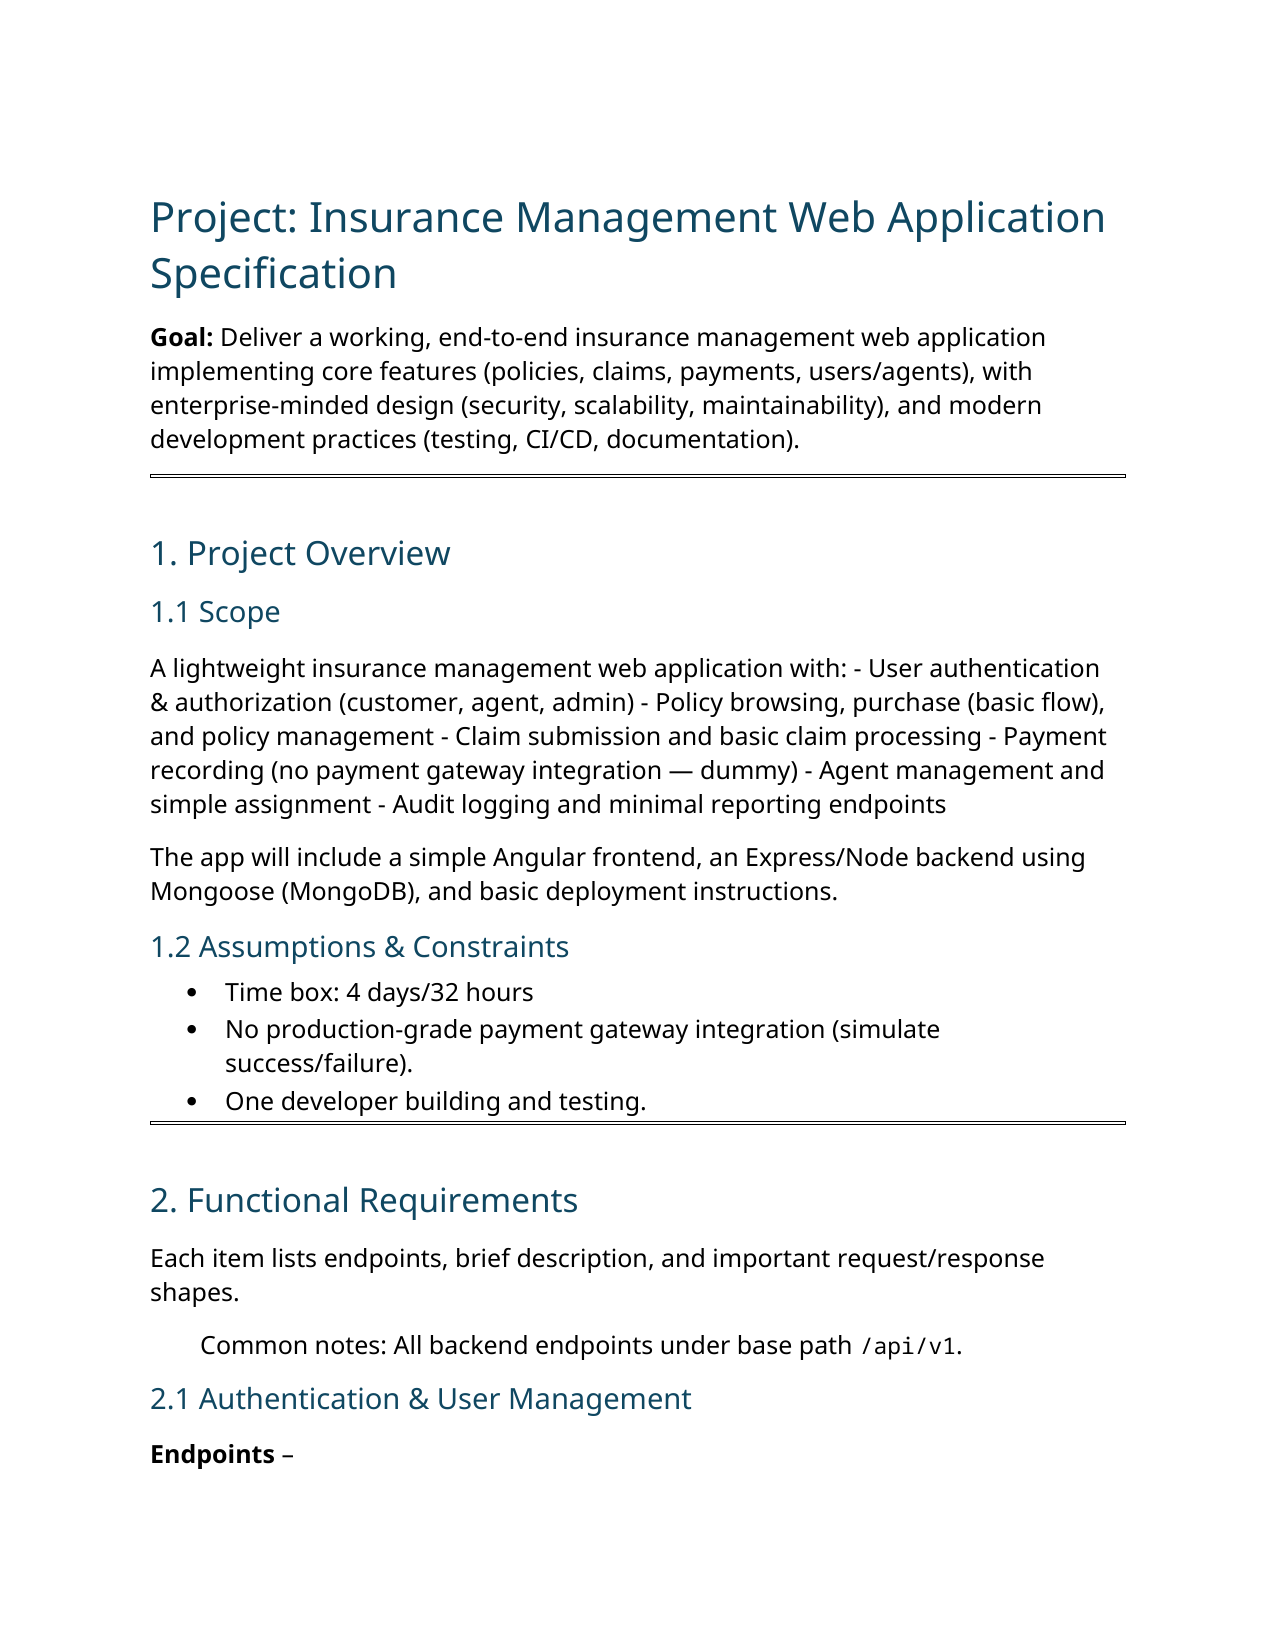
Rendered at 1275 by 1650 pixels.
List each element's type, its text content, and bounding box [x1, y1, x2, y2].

subtitle 2.1 Authentication & User Management [150, 1378, 1125, 1418]
text Each item lists endpoints, brief description, and important request/response shapes. [150, 1241, 1125, 1309]
subtitle 1. Project Overview [150, 530, 1125, 575]
subtitle Project: Insurance Management Web Application Specification [150, 187, 1125, 301]
subtitle 1.2 Assumptions & Constraints [150, 926, 1125, 966]
text Goal: Deliver a working, end-to-end insurance management web application implementing core features (policies, claims, payments, users/agents), with enterprise-minded design (security, scalability, maintainability), and modern development practices (testing, CI/CD, documentation). [150, 320, 1125, 456]
list No production-grade payment gateway integration (simulate success/failure). [187, 1012, 1125, 1080]
list Time box: 4 days/32 hours [187, 974, 1125, 1008]
text Common notes: All backend endpoints under base path /api/v1. [200, 1328, 1075, 1362]
text The app will include a simple Angular frontend, an Express/Node backend using Mongoose (MongoDB), and basic deployment instructions. [150, 839, 1125, 907]
subtitle 1.1 Scope [150, 592, 1125, 631]
list One developer building and testing. [187, 1084, 1125, 1118]
text Endpoints – [150, 1437, 1125, 1471]
text A lightweight insurance management web application with: - User authentication & authorization (customer, agent, admin) - Policy browsing, purchase (basic flow), and policy management - Claim submission and basic claim processing - Payment recording (no payment gateway integration — dummy) - Agent management and simple assignment - Audit logging and minimal reporting endpoints [150, 650, 1125, 821]
subtitle 2. Functional Requirements [150, 1177, 1125, 1222]
